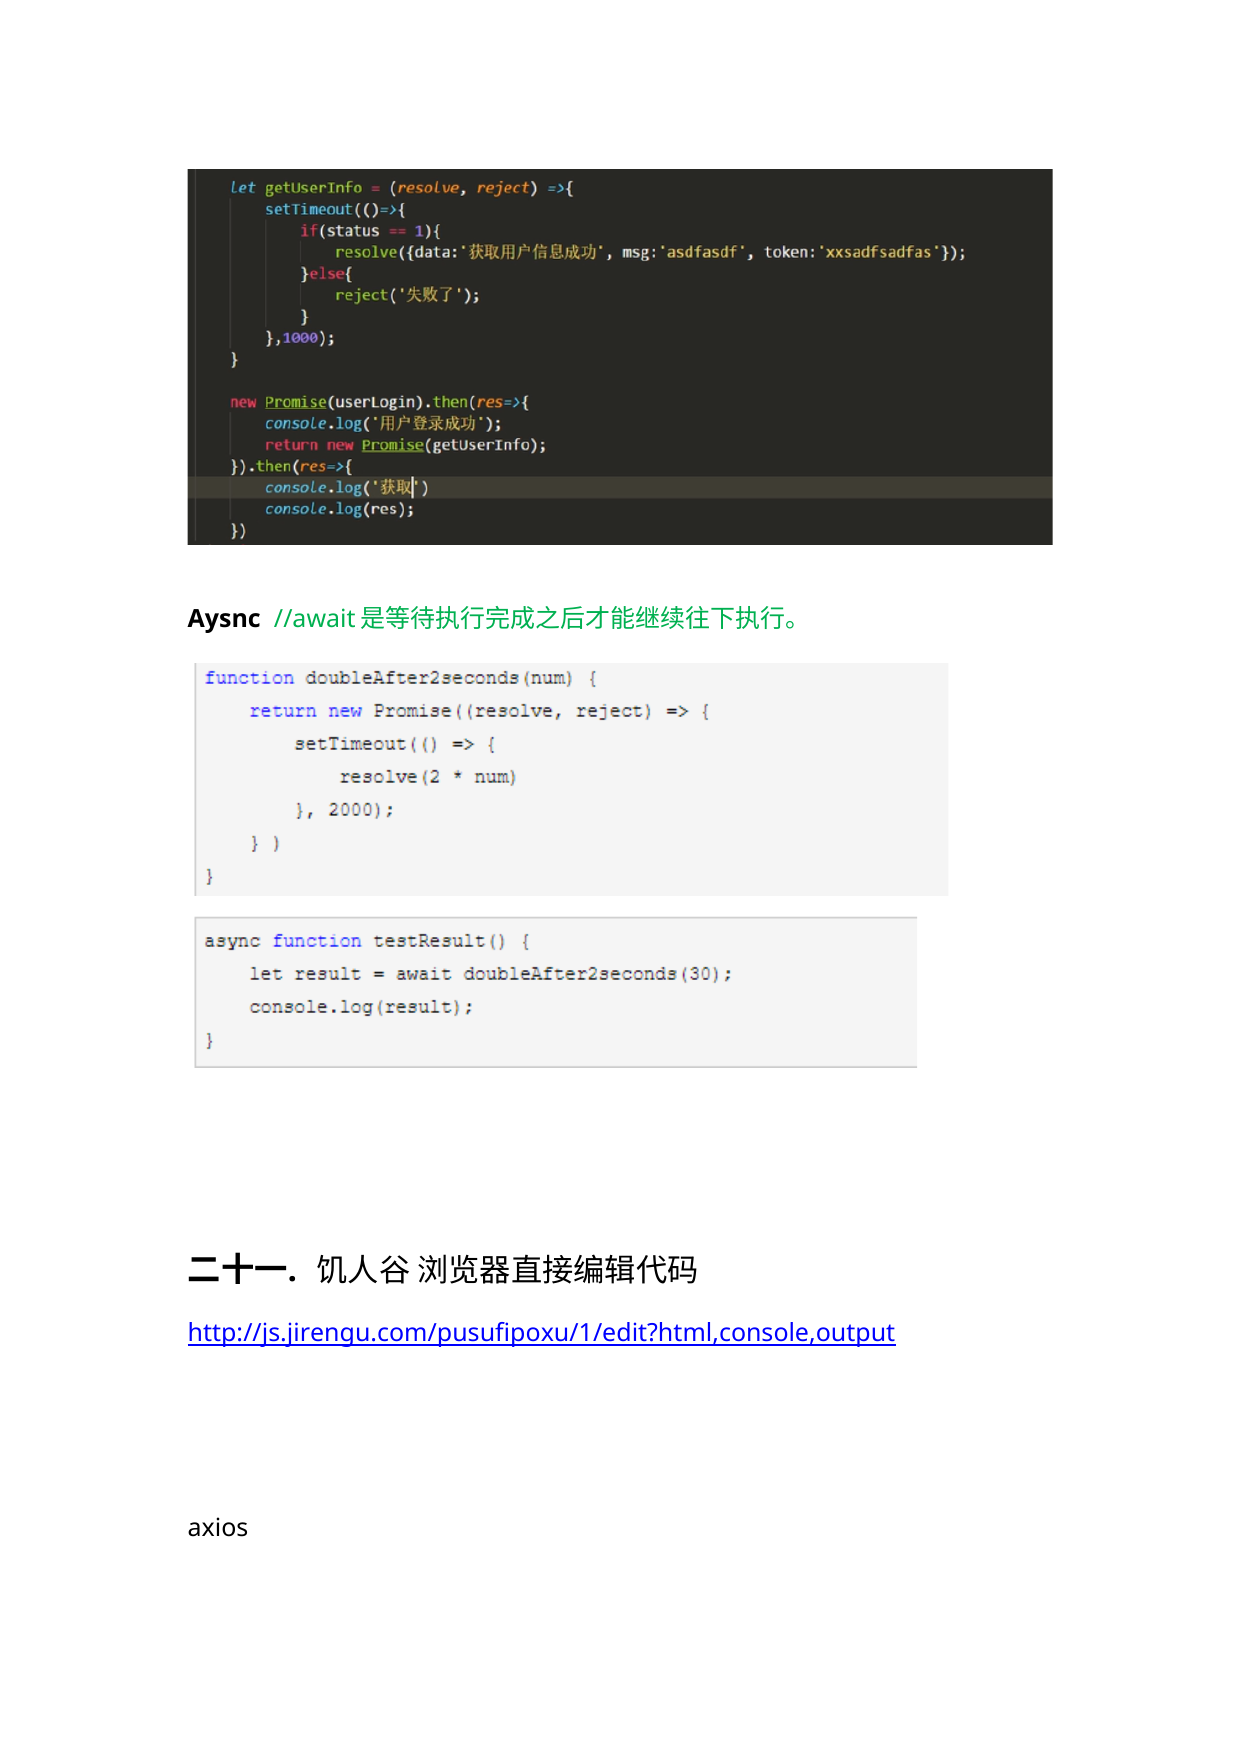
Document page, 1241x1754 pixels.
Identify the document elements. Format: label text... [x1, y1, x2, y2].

text Aysnc //await是等待执行完成之后才能继续往下执行。 [187, 584, 1053, 649]
text 二十一. 饥人谷 浏览器直接编辑代码 [187, 1234, 1053, 1299]
picture [187, 663, 949, 896]
text axios [187, 1494, 1053, 1559]
picture [187, 914, 918, 1068]
text http://js.jirengu.com/pusufipoxu/1/edit?html,console,output [187, 1299, 1053, 1364]
picture [187, 169, 1053, 545]
